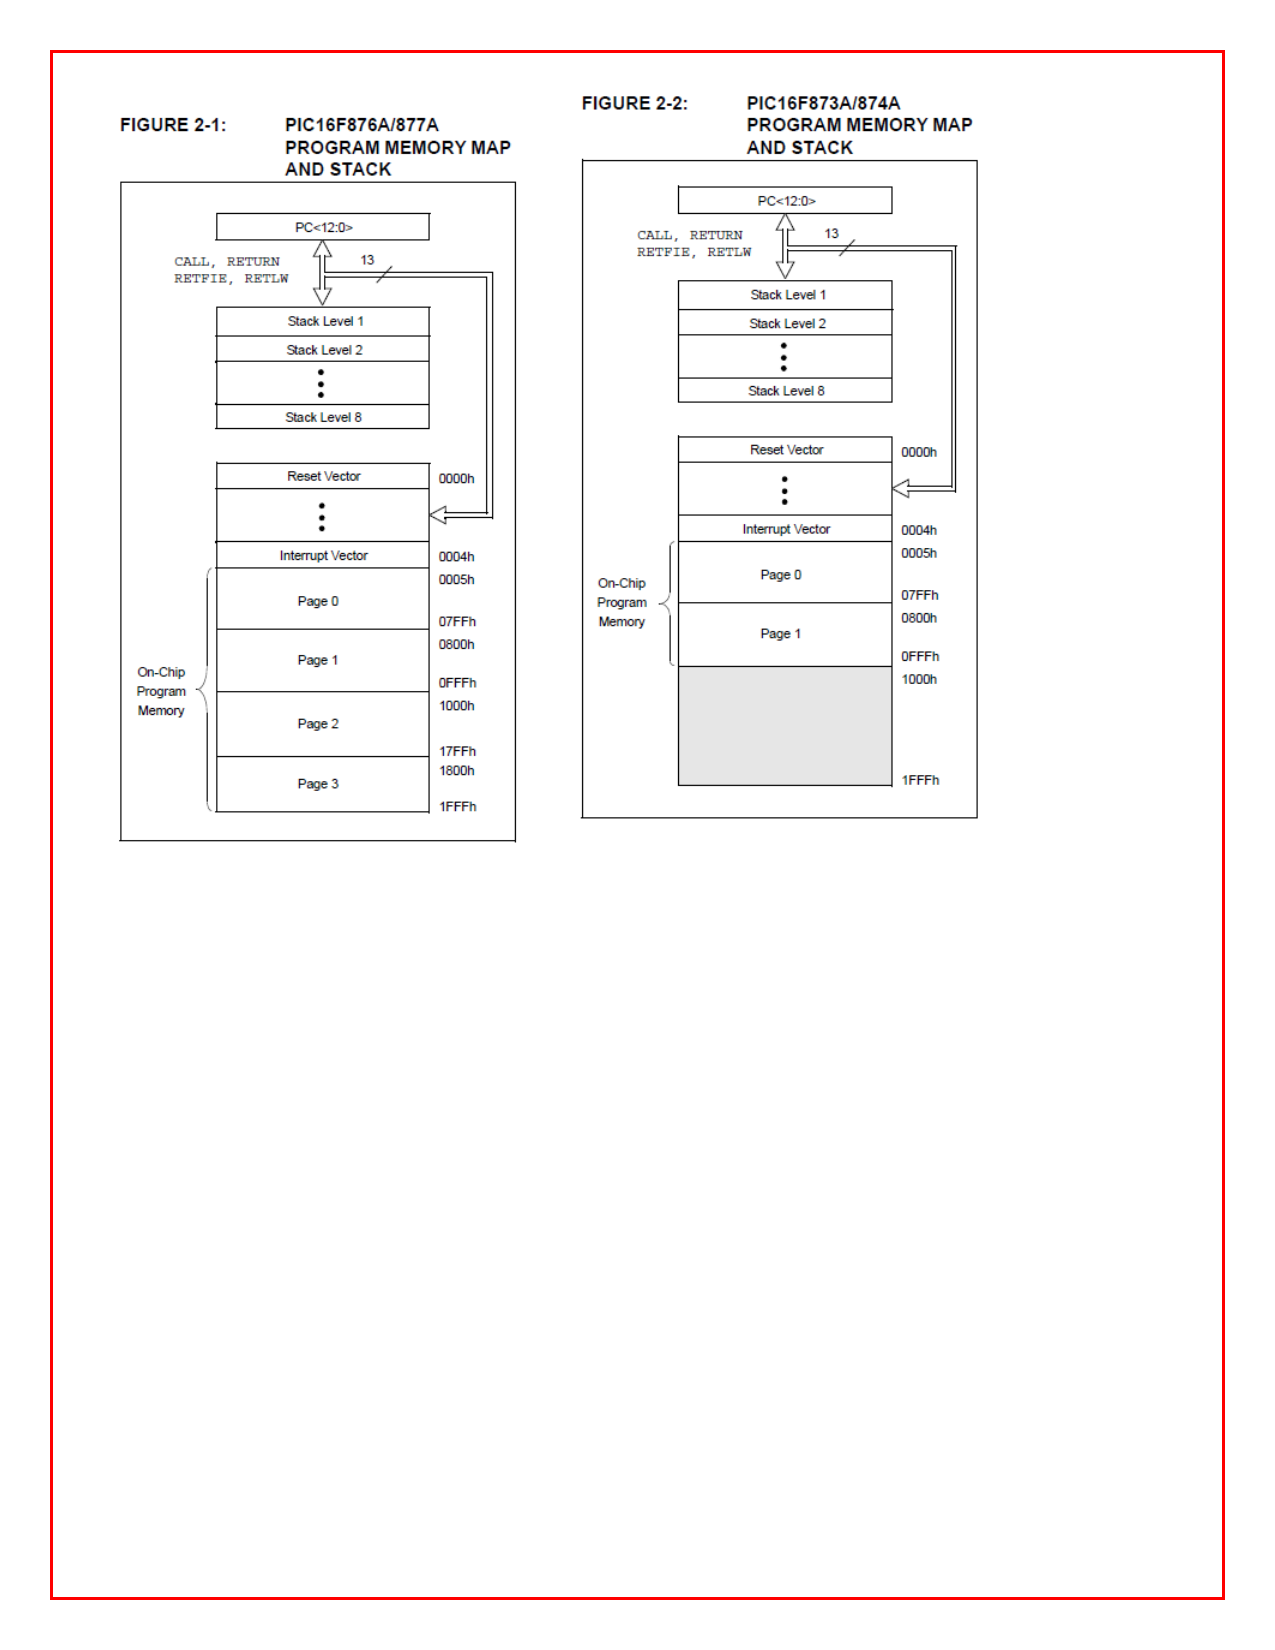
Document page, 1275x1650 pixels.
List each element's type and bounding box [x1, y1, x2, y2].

picture [88, 88, 1009, 863]
